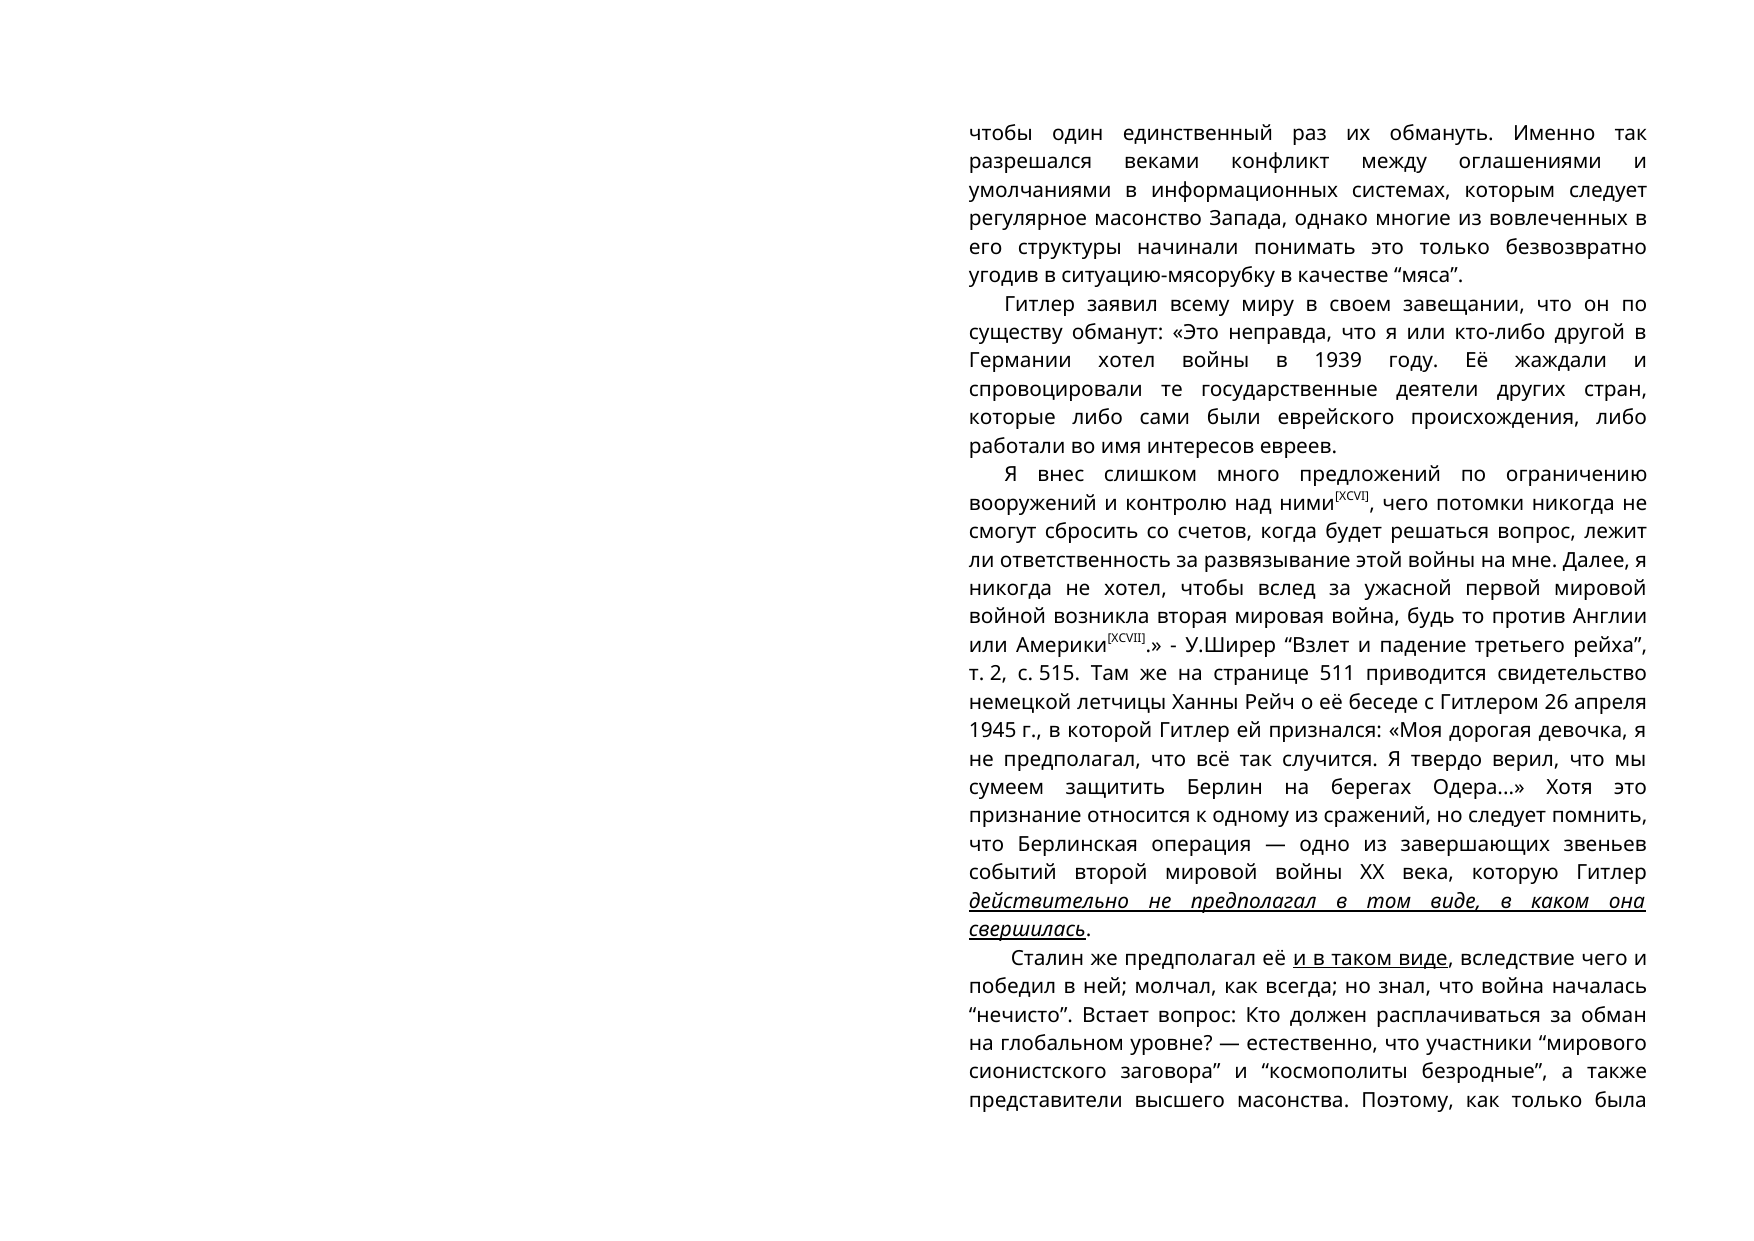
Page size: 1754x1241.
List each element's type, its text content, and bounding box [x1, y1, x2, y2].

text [969, 943, 1648, 1113]
text Я внес слишком много предложений по ограничению вооружений и контролю над ними[XCVI], чего потомки никогда не смогут сбросить со счетов, когда будет решаться вопрос, лежит ли ответственность за развязывание этой войны на мне. Далее, я никогда не хотел, чтобы вслед за ужасной первой мировой войной возникла вторая мировая война, будь то против Англии или Америки[XCVII].» - У.Ширер “Взлет и падение третьего рейха”, т. 2, с. 515. Там же на странице 511 приводится свидетельство немецкой летчицы Ханны Рейч о её беседе с Гитлером 26 апреля 1945 г., в которой Гитлер ей признался: «Моя дорогая девочка, я не предполагал, что всё так случится. Я твердо верил, что мы сумеем защитить Берлин на берегах Одера...» Хотя это признание относится к одному из сражений, но следует помнить, что Берлинская операция — одно из завершающих звеньев событий второй мировой войны ХХ века, которую Гитлер действительно не предполагал в том виде, в каком она свершилась. [969, 459, 1648, 943]
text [969, 118, 1648, 289]
text Гитлер заявил всему миру в своем завещании, что он по существу обманут: «Это неправда, что я или кто-либо другой в Германии хотел войны в 1939 году. Её жаждали и спровоцировали те государственные деятели других стран, которые либо сами были еврейского происхождения, либо работали во имя интересов евреев. [969, 289, 1648, 459]
